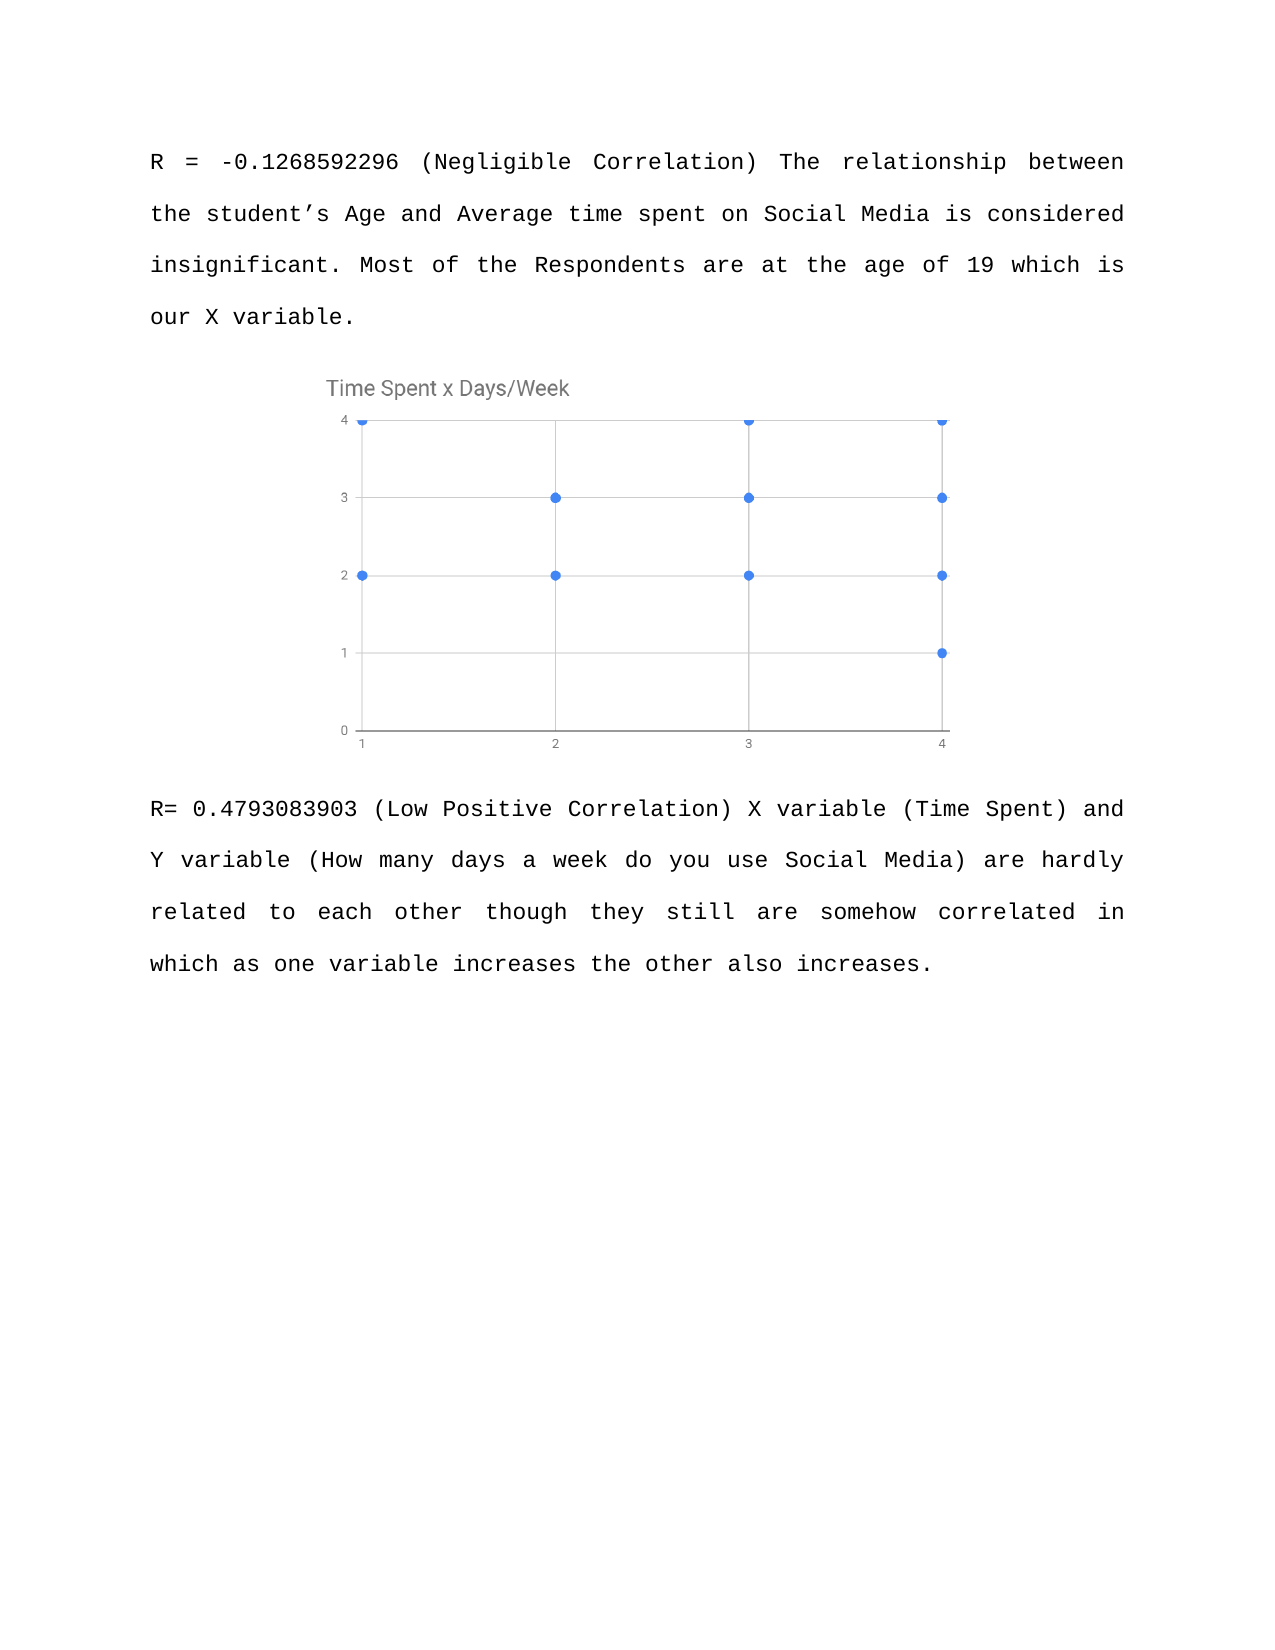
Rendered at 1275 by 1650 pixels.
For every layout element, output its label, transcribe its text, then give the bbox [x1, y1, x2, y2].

picture [305, 357, 970, 771]
text R = -0.1268592296 (Negligible Correlation) The relationship between the student’s Age and Average time spent on Social Media is considered insignificant. Most of the Respondents are at the age of 19 which is our X variable. [150, 150, 1125, 332]
text R= 0.4793083903 (Low Positive Correlation) X variable (Time Spent) and Y variable (How many days a week do you use Social Media) are hardly related to each other though they still are somehow correlated in which as one variable increases the other also increases. [150, 797, 1125, 978]
